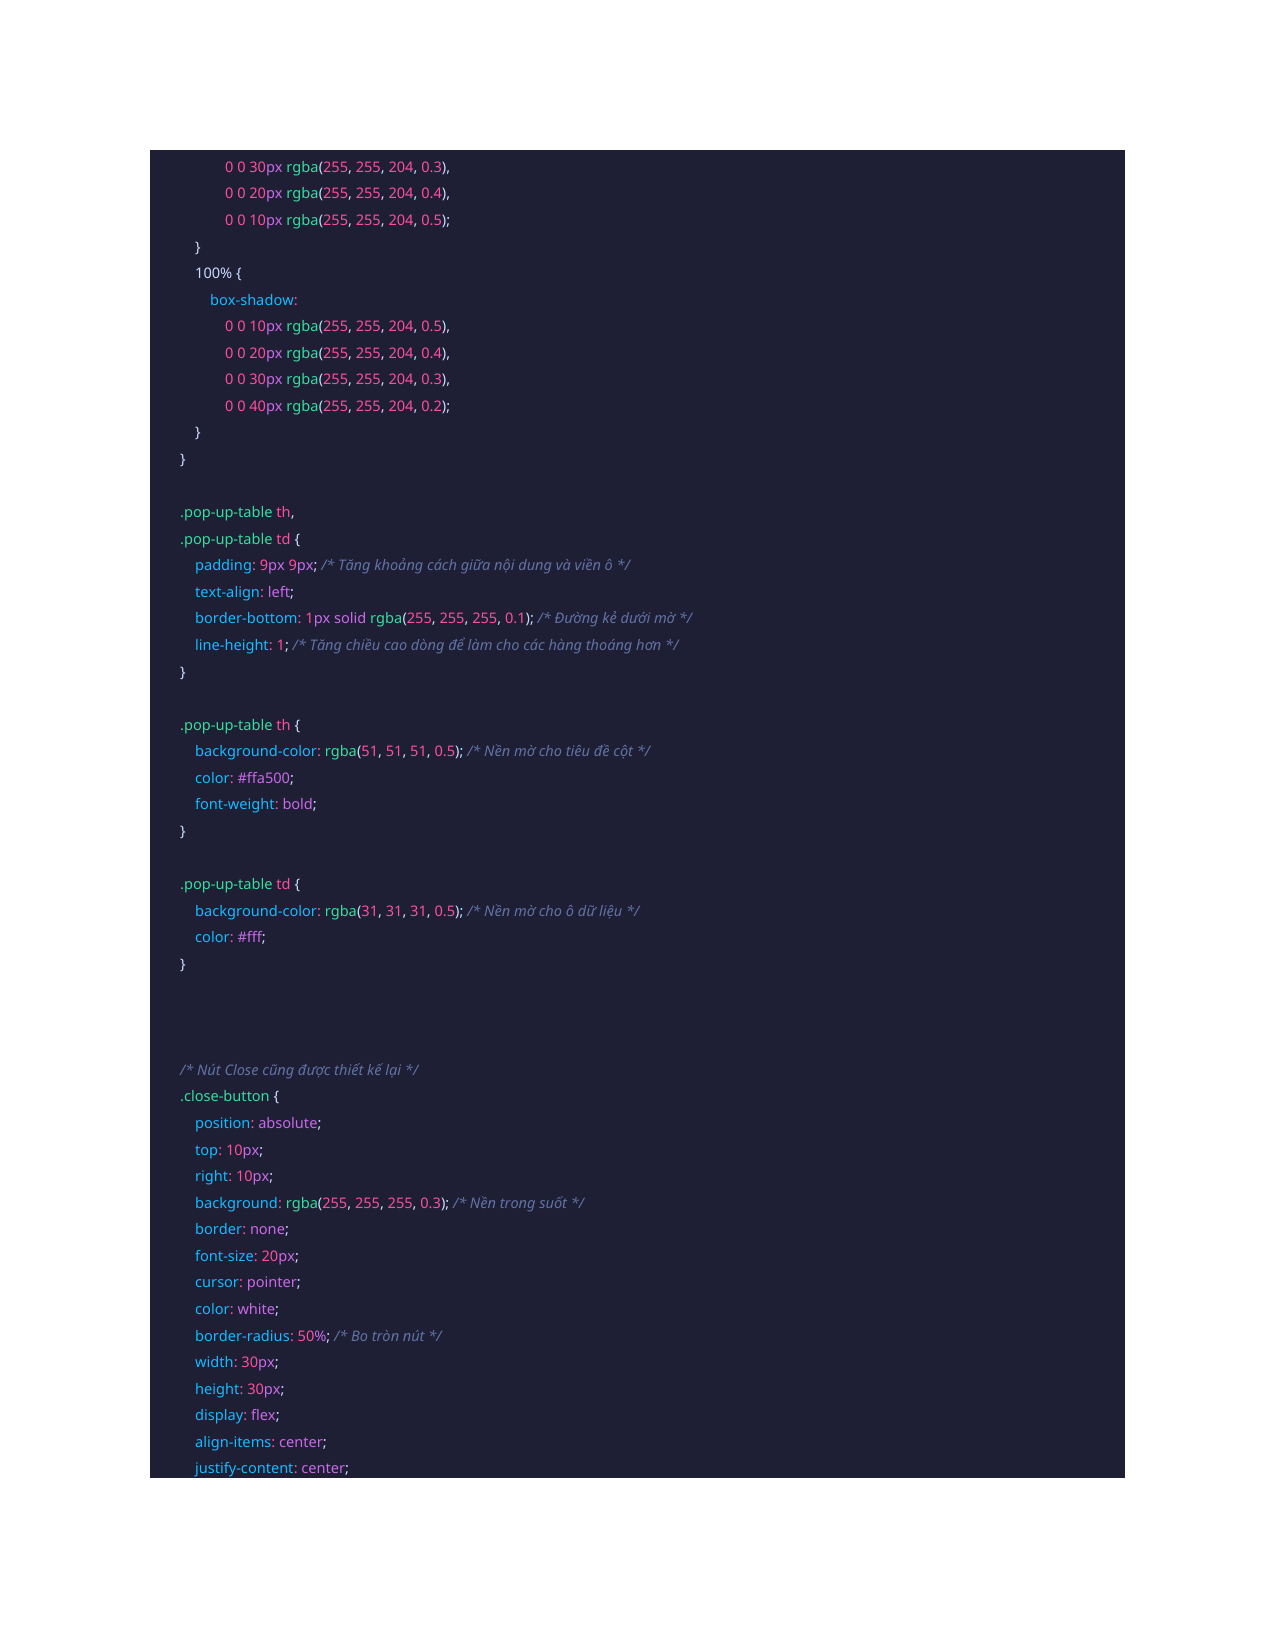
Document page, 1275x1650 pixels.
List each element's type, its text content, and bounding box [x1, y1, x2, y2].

text border: none; [150, 1212, 1125, 1239]
text background-color: rgba(51, 51, 51, 0.5); /* Nền mờ cho tiêu đề cột */ [150, 734, 1125, 761]
text right: 10px; [150, 1159, 1125, 1186]
text border-bottom: 1px solid rgba(255, 255, 255, 0.1); /* Đường kẻ dưới mờ */ [150, 602, 1125, 628]
text .pop-up-table td { [150, 867, 1125, 894]
text color: #ffa500; [150, 761, 1125, 787]
text color: white; [150, 1292, 1125, 1319]
text 0 0 40px rgba(255, 255, 204, 0.2); [150, 389, 1125, 416]
text cursor: pointer; [150, 1266, 1125, 1292]
text } [150, 230, 1125, 256]
text 0 0 10px rgba(255, 255, 204, 0.5), [150, 309, 1125, 336]
text justify-content: center; [150, 1451, 1125, 1478]
text 100% { [150, 256, 1125, 283]
text position: absolute; [150, 1106, 1125, 1133]
text border-radius: 50%; /* Bo tròn nút */ [150, 1319, 1125, 1345]
text 0 0 30px rgba(255, 255, 204, 0.3), [150, 150, 1125, 177]
text 0 0 30px rgba(255, 255, 204, 0.3), [150, 362, 1125, 389]
text display: flex; [150, 1398, 1125, 1425]
text line-height: 1; /* Tăng chiều cao dòng để làm cho các hàng thoáng hơn */ [150, 628, 1125, 655]
text 0 0 10px rgba(255, 255, 204, 0.5); [150, 203, 1125, 230]
text } [150, 947, 1125, 973]
text box-shadow: [150, 283, 1125, 309]
text font-weight: bold; [150, 787, 1125, 814]
text .pop-up-table th, [150, 495, 1125, 522]
text color: #fff; [150, 920, 1125, 947]
text top: 10px; [150, 1133, 1125, 1159]
text .pop-up-table td { [150, 522, 1125, 548]
text padding: 9px 9px; /* Tăng khoảng cách giữa nội dung và viền ô */ [150, 548, 1125, 575]
text 0 0 20px rgba(255, 255, 204, 0.4), [150, 336, 1125, 362]
text background: rgba(255, 255, 255, 0.3); /* Nền trong suốt */ [150, 1186, 1125, 1212]
text background-color: rgba(31, 31, 31, 0.5); /* Nền mờ cho ô dữ liệu */ [150, 894, 1125, 920]
text /* Nút Close cũng được thiết kế lại */ [150, 1053, 1125, 1079]
text .close-button { [150, 1079, 1125, 1106]
text .pop-up-table th { [150, 708, 1125, 734]
text text-align: left; [150, 575, 1125, 602]
text 0 0 20px rgba(255, 255, 204, 0.4), [150, 177, 1125, 203]
text } [150, 814, 1125, 841]
text } [150, 416, 1125, 442]
text align-items: center; [150, 1425, 1125, 1451]
text font-size: 20px; [150, 1239, 1125, 1266]
text width: 30px; [150, 1345, 1125, 1372]
text } [150, 655, 1125, 681]
text height: 30px; [150, 1372, 1125, 1398]
text } [150, 442, 1125, 469]
